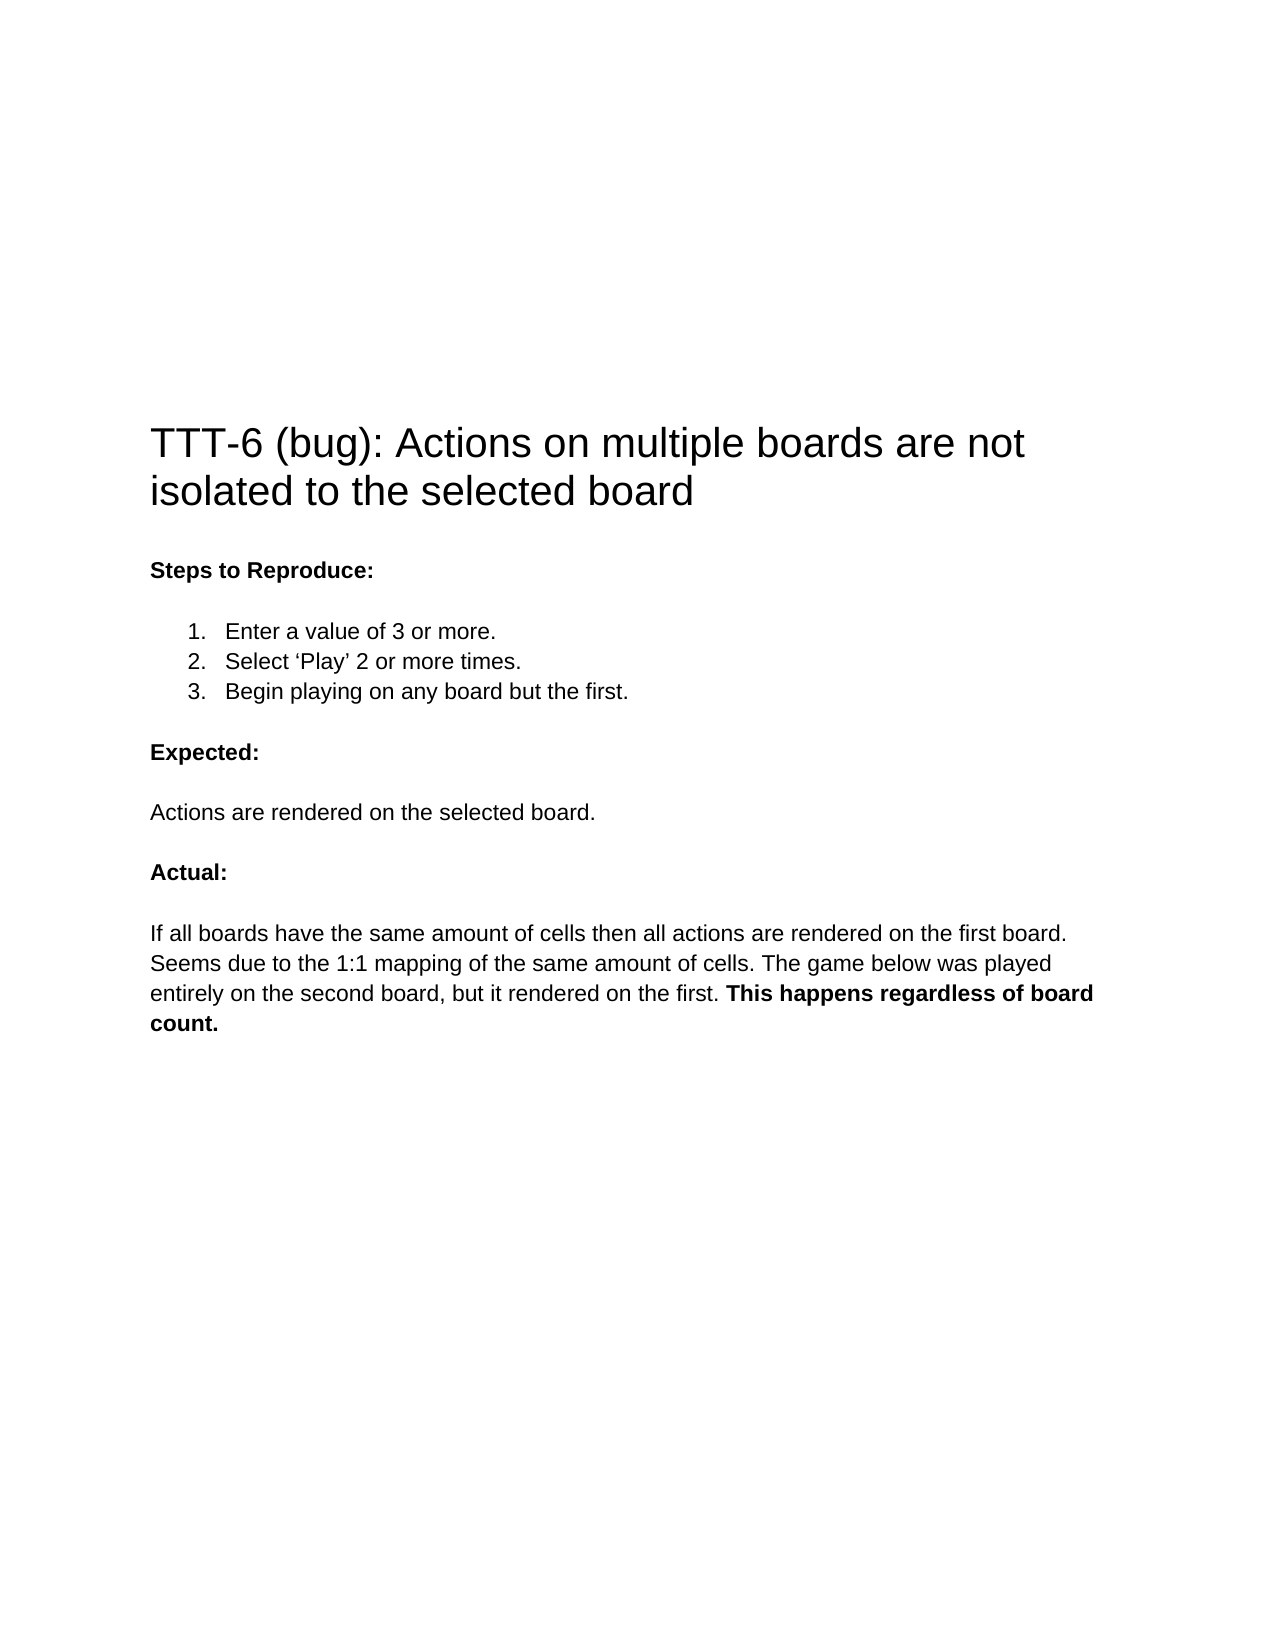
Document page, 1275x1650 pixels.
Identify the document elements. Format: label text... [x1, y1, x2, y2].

text Actual: [150, 859, 1125, 886]
text If all boards have the same amount of cells then all actions are rendered on the first board. Seems due to the 1:1 mapping of the same amount of cells. The game below was played entirely on the second board, but it rendered on the first. This happens regardless of board count. [150, 920, 1125, 1037]
text Actions are rendered on the selected board. [150, 799, 1125, 825]
text Steps to Reproduce: [150, 557, 1125, 584]
list Enter a value of 3 or more. [187, 618, 1125, 644]
list Select ‘Play’ 2 or more times. [187, 648, 1125, 674]
list Begin playing on any board but the first. [187, 678, 1125, 704]
text Expected: [150, 738, 1125, 765]
subtitle TTT-6 (bug): Actions on multiple boards are not isolated to the selected board [150, 419, 1125, 514]
